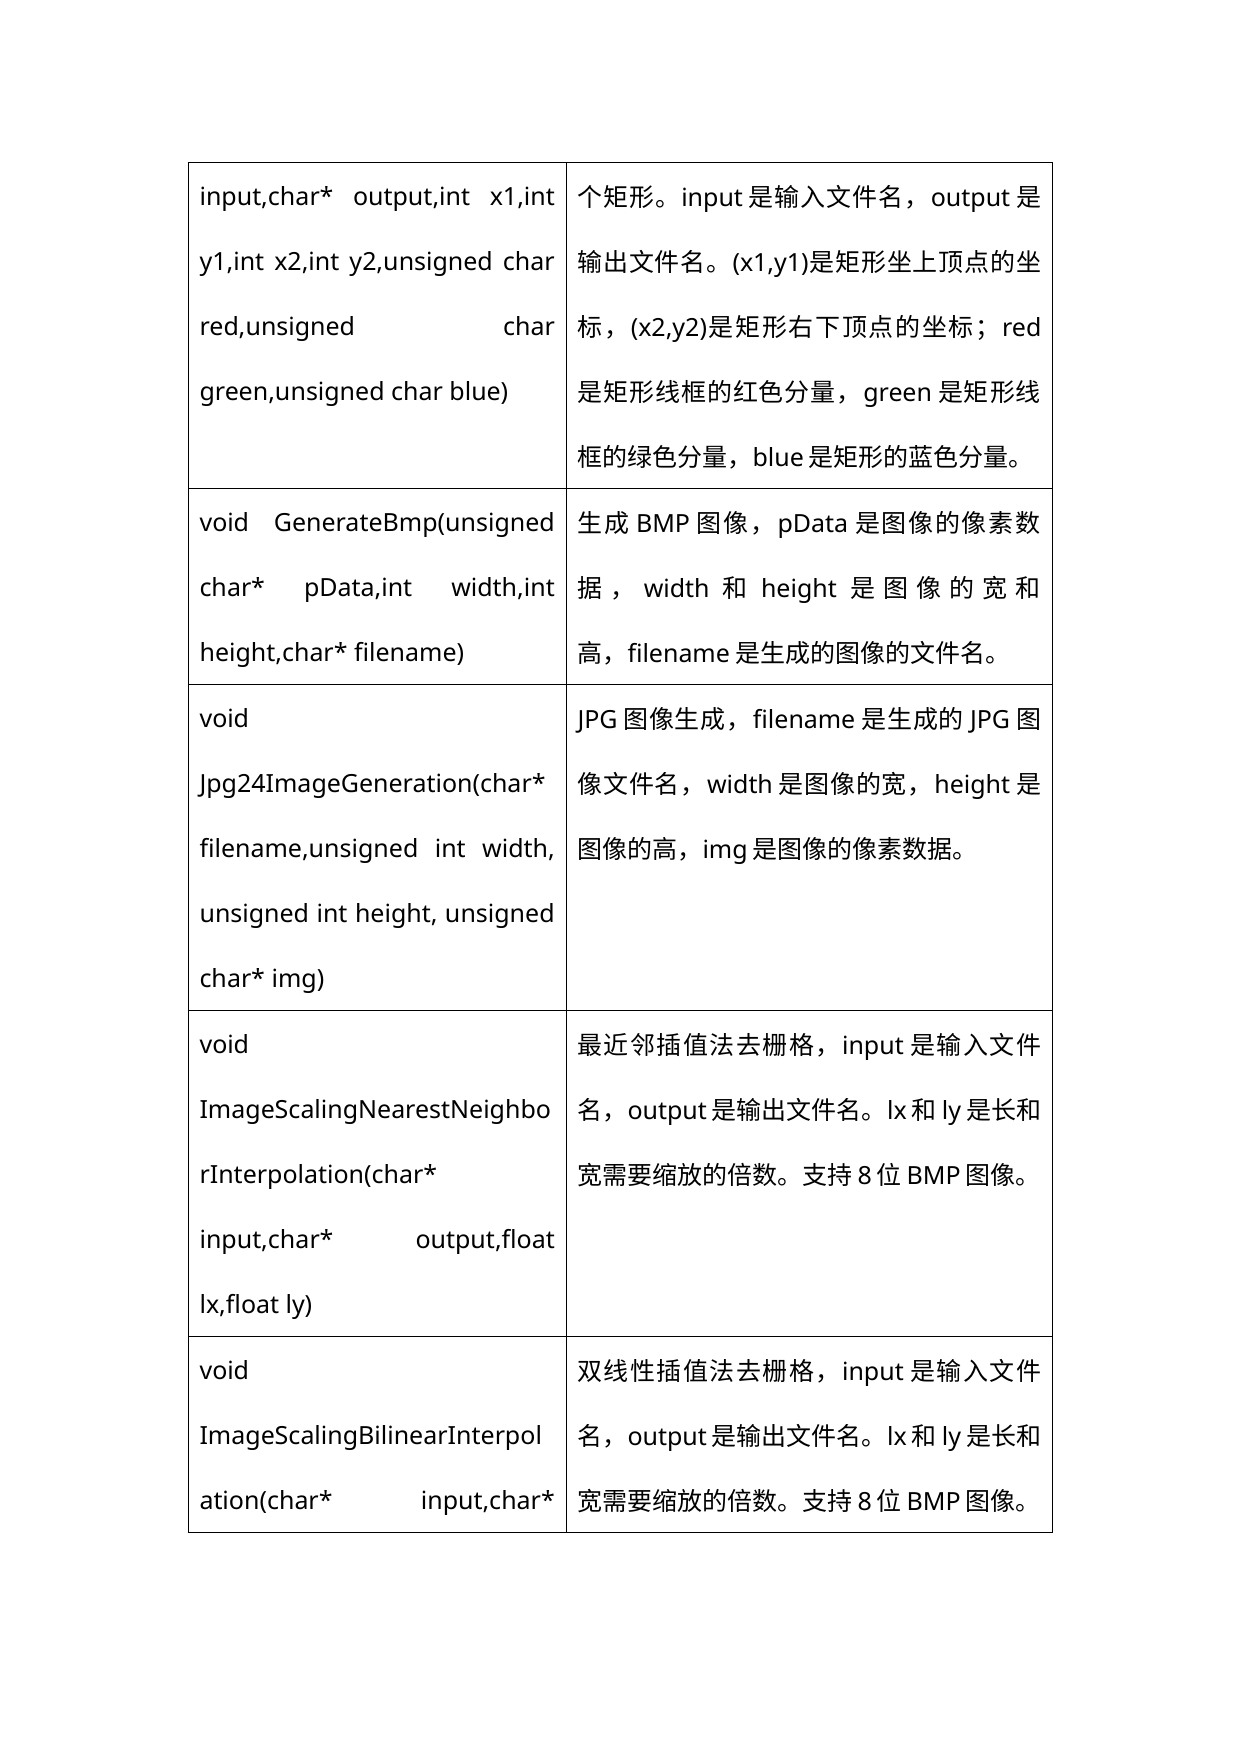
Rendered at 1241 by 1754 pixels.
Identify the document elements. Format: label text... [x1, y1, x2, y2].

table_cell void GenerateBmp(unsigned char* pData,int width,int height,char* filename) [189, 489, 566, 684]
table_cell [189, 163, 566, 488]
table_cell 生成BMP图像，pData是图像的像素数据，width和height是图像的宽和高，filename是生成的图像的文件名。 [567, 489, 1052, 684]
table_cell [567, 1337, 1052, 1532]
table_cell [567, 163, 1052, 488]
table_cell void Jpg24ImageGeneration(char* filename,unsigned int width, unsigned int height, unsigned char* img) [189, 685, 566, 1010]
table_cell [189, 1337, 566, 1532]
table_cell 最近邻插值法去栅格，input是输入文件名，output是输出文件名。lx和ly是长和宽需要缩放的倍数。支持8位BMP图像。 [567, 1011, 1052, 1336]
table_cell JPG图像生成，filename是生成的JPG图像文件名，width是图像的宽，height是图像的高，img是图像的像素数据。 [567, 685, 1052, 1010]
table_cell void ImageScalingNearestNeighborInterpolation(char* input,char* output,float lx,float ly) [189, 1011, 566, 1336]
